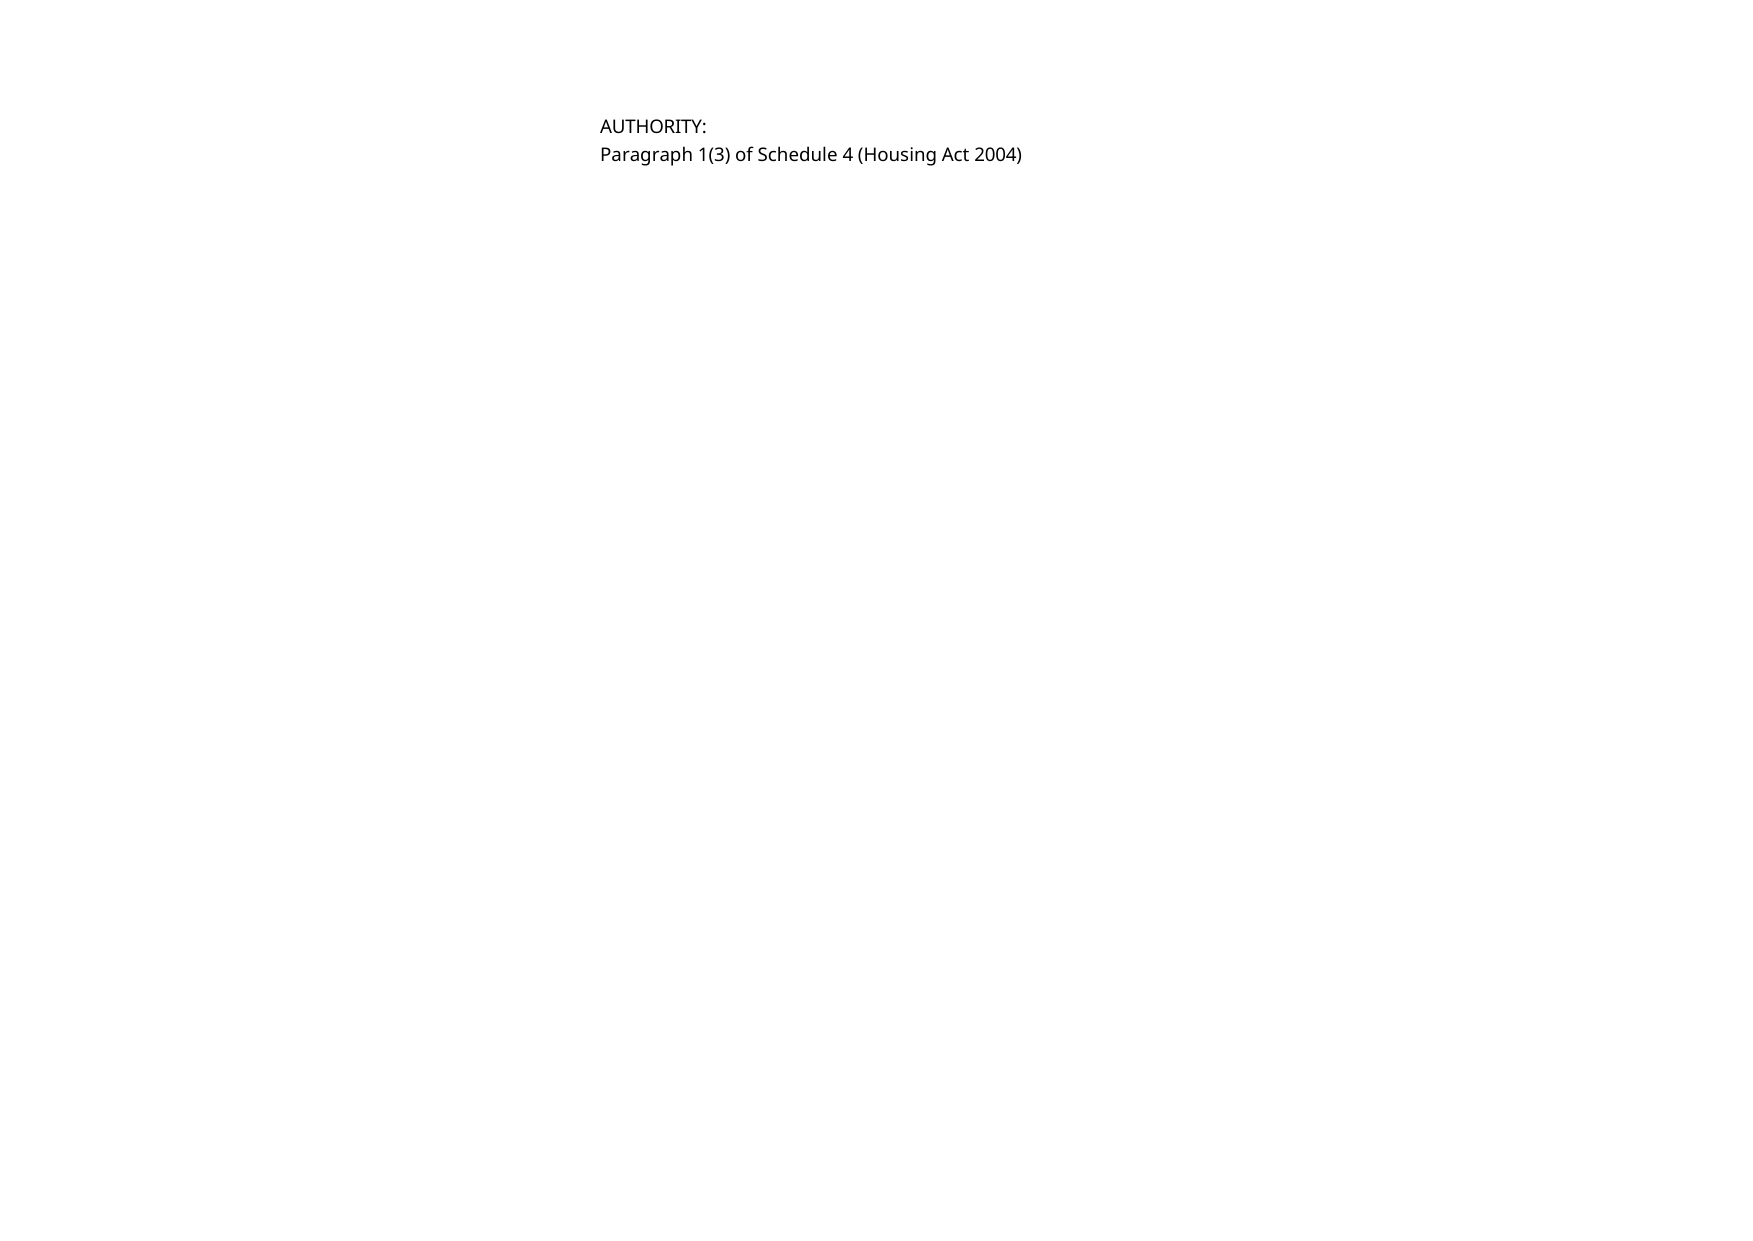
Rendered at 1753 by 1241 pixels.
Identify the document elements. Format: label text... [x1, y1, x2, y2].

subtitle AUTHORITY: [600, 113, 1723, 138]
text Paragraph 1(3) of Schedule 4 (Housing Act 2004) [600, 141, 1723, 167]
